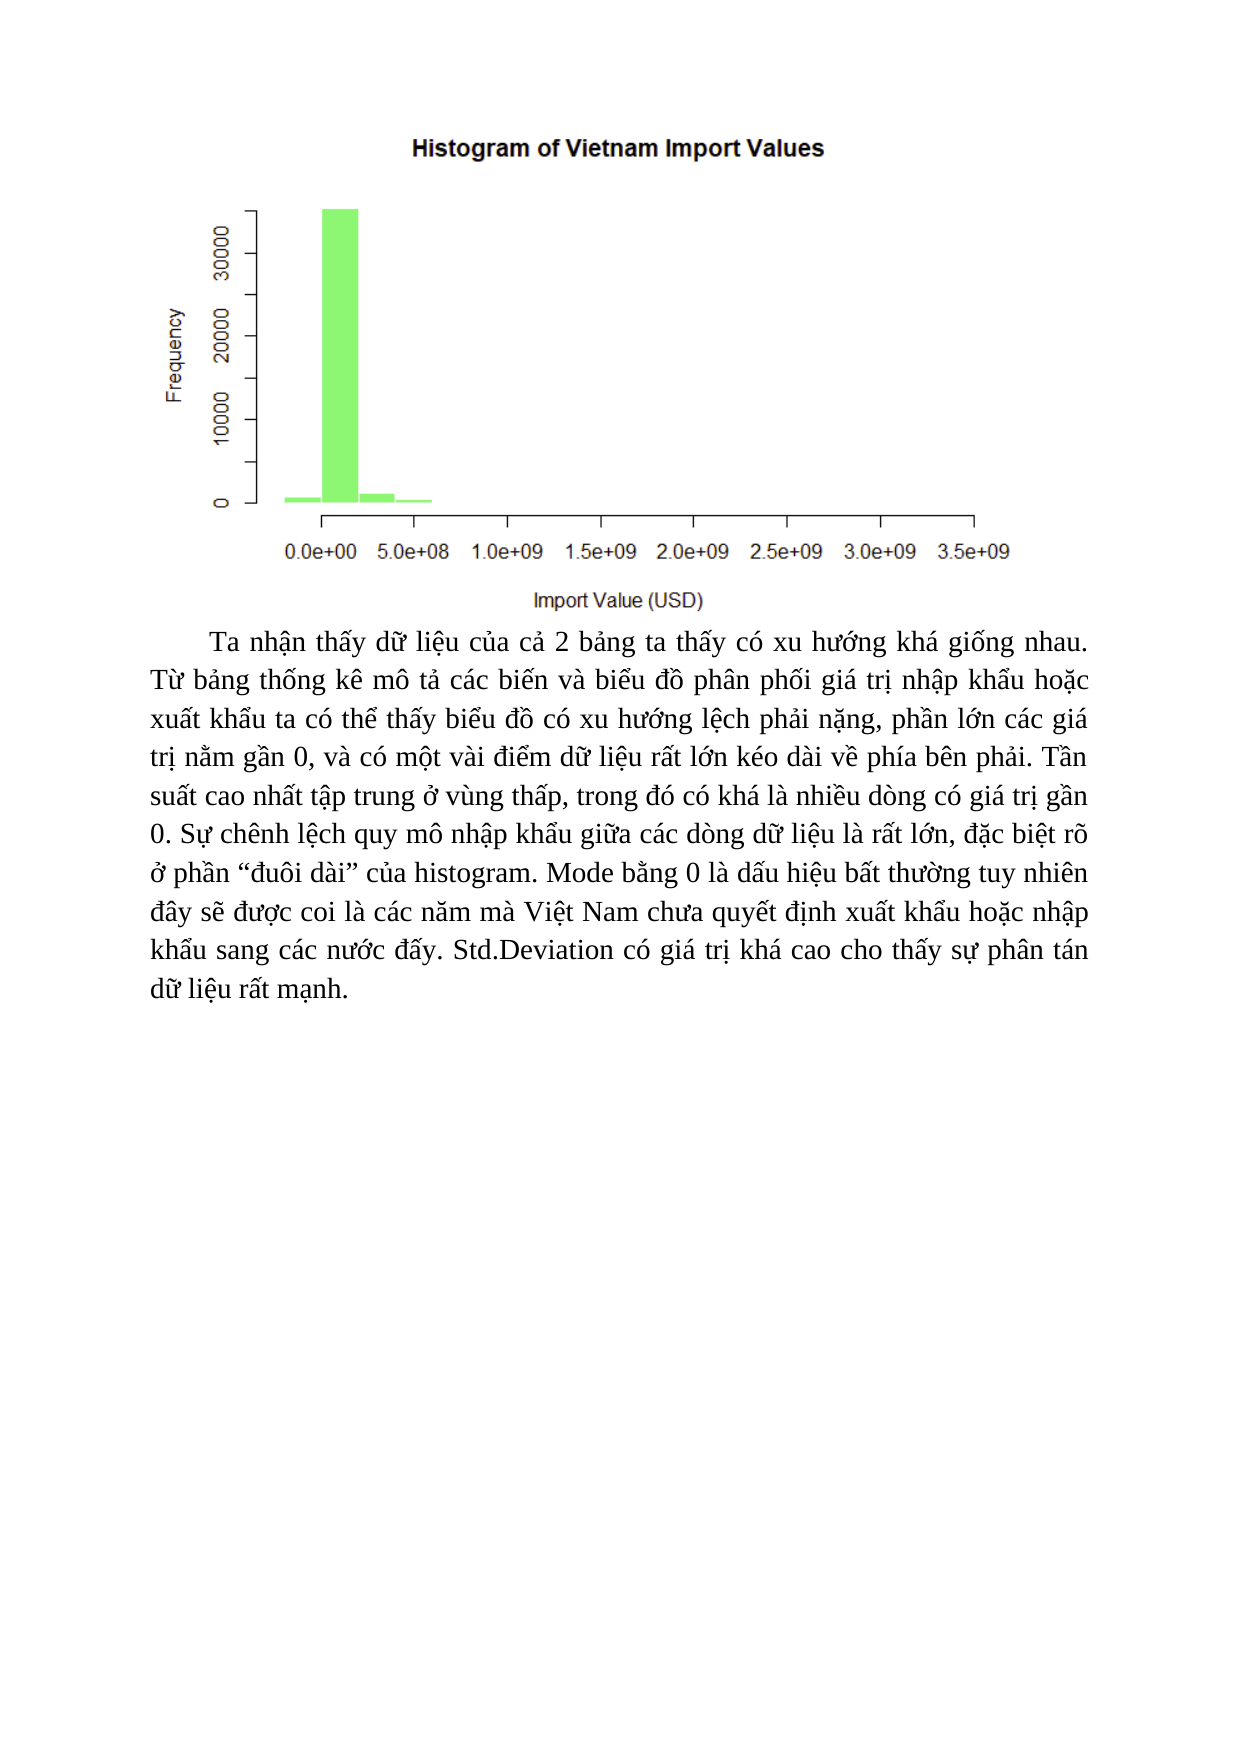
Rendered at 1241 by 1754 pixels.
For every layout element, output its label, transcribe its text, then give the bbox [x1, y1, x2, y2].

text Ta nhận thấy dữ liệu của cả 2 bảng ta thấy có xu hướng khá giống nhau. Từ bảng thống kê mô tả các biến và biểu đồ phân phối giá trị nhập khẩu hoặc xuất khẩu ta có thể thấy biểu đồ có xu hướng lệch phải nặng, phần lớn các giá trị nằm gần 0, và có một vài điểm dữ liệu rất lớn kéo dài về phía bên phải. Tần suất cao nhất tập trung ở vùng thấp, trong đó có khá là nhiều dòng có giá trị gần 0. Sự chênh lệch quy mô nhập khẩu giữa các dòng dữ liệu là rất lớn, đặc biệt rõ ở phần “đuôi dài” của histogram. Mode bằng 0 là dấu hiệu bất thường tuy nhiên đây sẽ được coi là các năm mà Việt Nam chưa quyết định xuất khẩu hoặc nhập khẩu sang các nước đấy. Std.Deviation có giá trị khá cao cho thấy sự phân tán dữ liệu rất mạnh. [150, 624, 1090, 1004]
picture [150, 103, 1091, 620]
